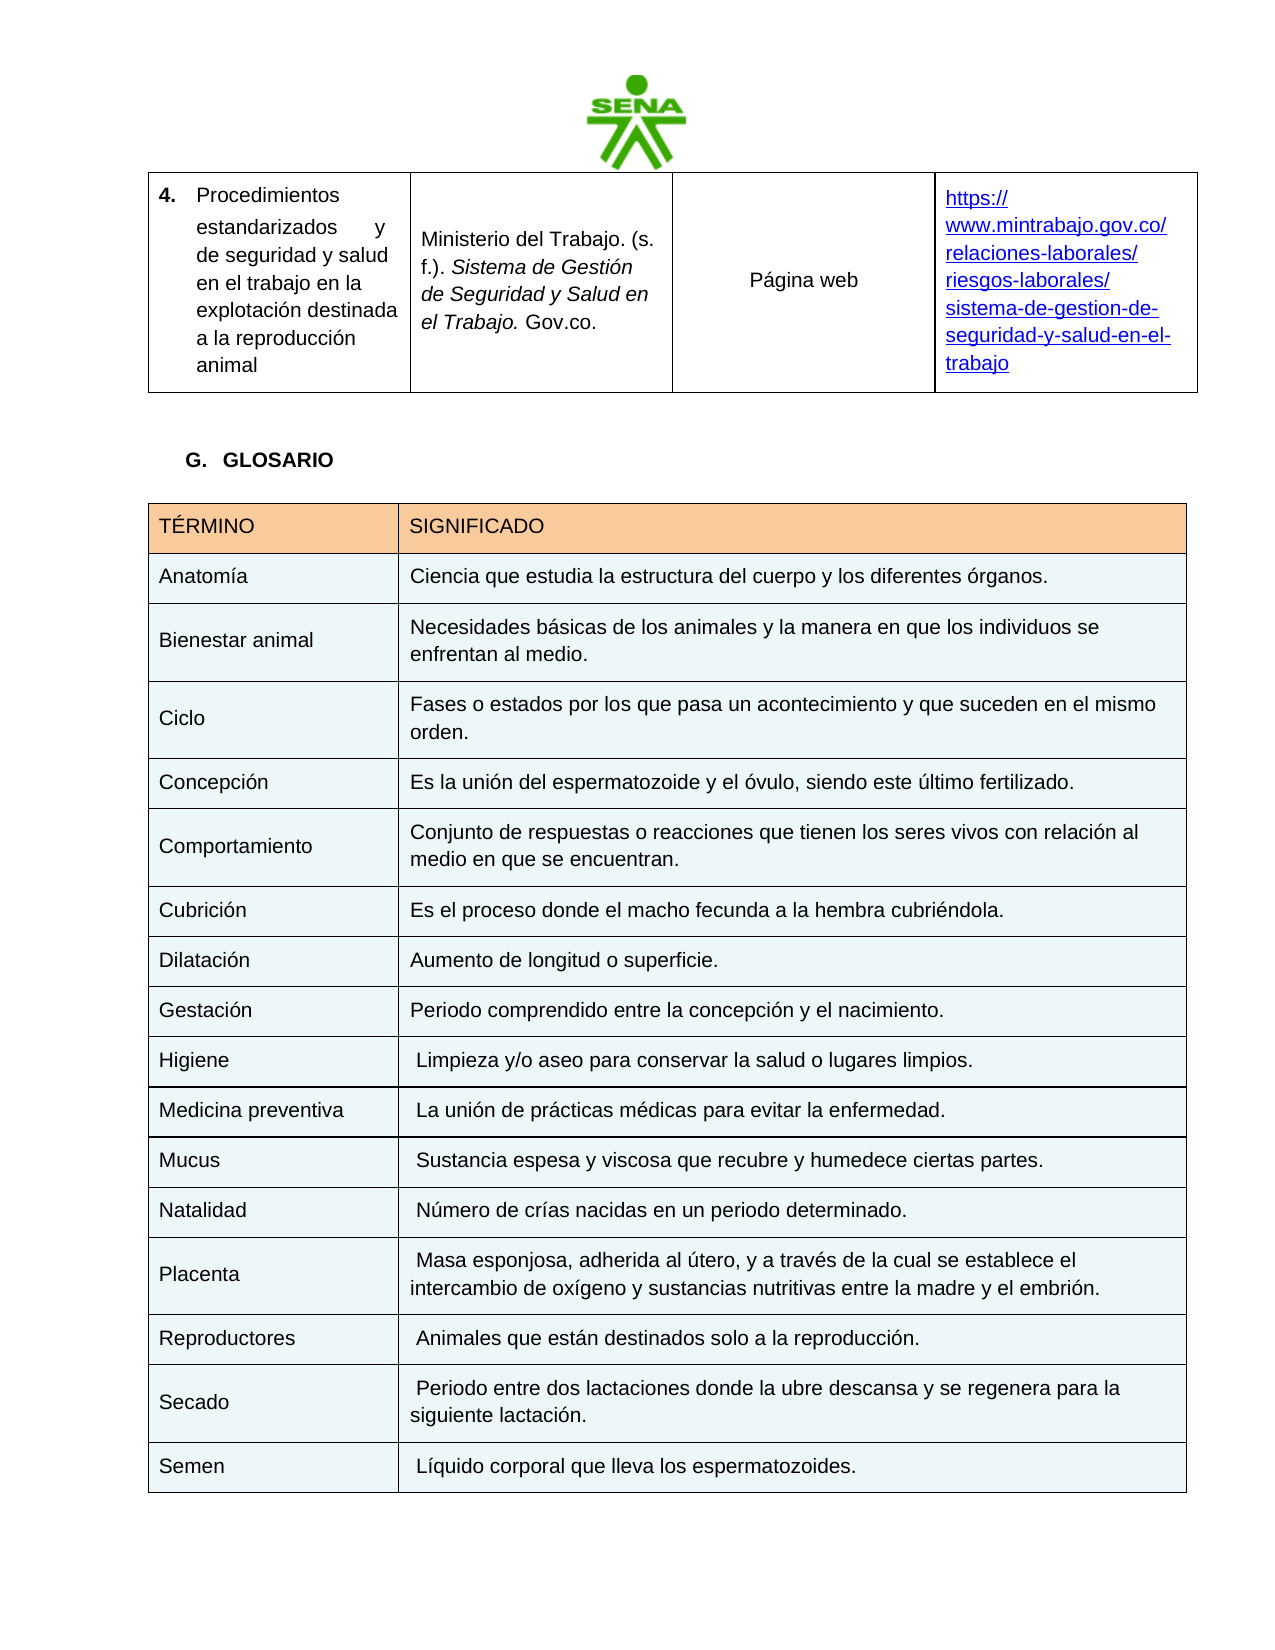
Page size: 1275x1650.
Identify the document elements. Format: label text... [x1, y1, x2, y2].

table_cell Cubrición [149, 887, 398, 936]
table_cell Ciclo [149, 682, 398, 758]
table_cell Fases o estados por lo que pasa un acontecimiento y que suceden en el mismo orden. [399, 682, 1186, 758]
table_cell Reproductores [149, 1315, 398, 1364]
table_cell Comportamiento [149, 809, 398, 886]
table_cell Placenta [149, 1238, 398, 1314]
table_cell Secado [149, 1365, 398, 1442]
table_cell onjunto de respuestas o reacciones que tienen los seres vivos con relación al medio en que se encuentran. [399, 809, 1186, 886]
table_cell Necesidades básicas de los animales y la manera en que los individuos se enfrentan al medio. [399, 604, 1186, 681]
table_cell s el proceso donde el macho fecunda a la hembra cubriéndola. [399, 887, 1186, 936]
table_cell impieza y/o aseo para conservar la salud o lugares limpios. [399, 1037, 1186, 1086]
table_cell Semen [149, 1443, 398, 1492]
table_cell quido corporal que lleva los espermatozoides. [399, 1443, 1186, 1492]
table_cell Página web [673, 173, 934, 392]
table_cell Anatomía [149, 554, 398, 603]
table_cell ustancia espesa y viscosa que recubre y humedece ciertas partes. [399, 1138, 1186, 1187]
table_cell Procedimientos estandarizados y de seguridad y salud en el trabajo en la explotación destinada a la reproducción animal [149, 173, 410, 392]
picture [585, 75, 690, 172]
table_cell Mucus [149, 1138, 398, 1187]
table_cell Gestación [149, 987, 398, 1036]
table_cell Periodo entre lactaciones donde la ubre descansa y se regenera para la siguiente lactación. [399, 1365, 1186, 1442]
table_cell Bienestar animal [149, 604, 398, 681]
table_cell a unión de prácticas médicas para evitar la enfermedad. [399, 1088, 1186, 1136]
table_cell asa esponjosa, adherida al útero, y a través de la cual se establece el intercambio de oxígeno y sustancias nutritivas entre la madre y el embrión. [399, 1238, 1186, 1314]
table_cell umento de longitud o superficie. [399, 937, 1186, 986]
table_cell Es la unión del espermatozoide y el vulo,siendo este fertilizado. [399, 759, 1186, 808]
table_cell Ciencia que estudia la estructura del cuerpo y los diferentes órganos. [399, 554, 1186, 603]
list GLOSARIO [185, 448, 1127, 472]
table_cell Concepción [149, 759, 398, 808]
table_header SIGNIFICADO [399, 504, 1186, 553]
table_cell Dilatación [149, 937, 398, 986]
table_cell Ministerio del Trabajo. (s.f.). Sistema de Gestión de Seguridad y Salud en el Trabajo. [411, 173, 672, 392]
table_cell Medicina preventiva [149, 1088, 398, 1136]
table_cell Periodo comprendido entre la concepción y el nacimiento. [399, 987, 1186, 1036]
table_cell https://www.mintrabajo.gov.co/relaciones-laborales/riesgos-laborales/sistema-de-gestion-de-seguridad-y-salud-en-el-trabajo [936, 173, 1197, 392]
table_cell Natalidad [149, 1188, 398, 1237]
table_cell úmero de crías nacidas en un periodo determinado. [399, 1188, 1186, 1237]
table_header TÉRMINO [149, 504, 398, 553]
table_cell Higiene [149, 1037, 398, 1086]
table_cell nimales que están destinados solo a la reproducción. [399, 1315, 1186, 1364]
